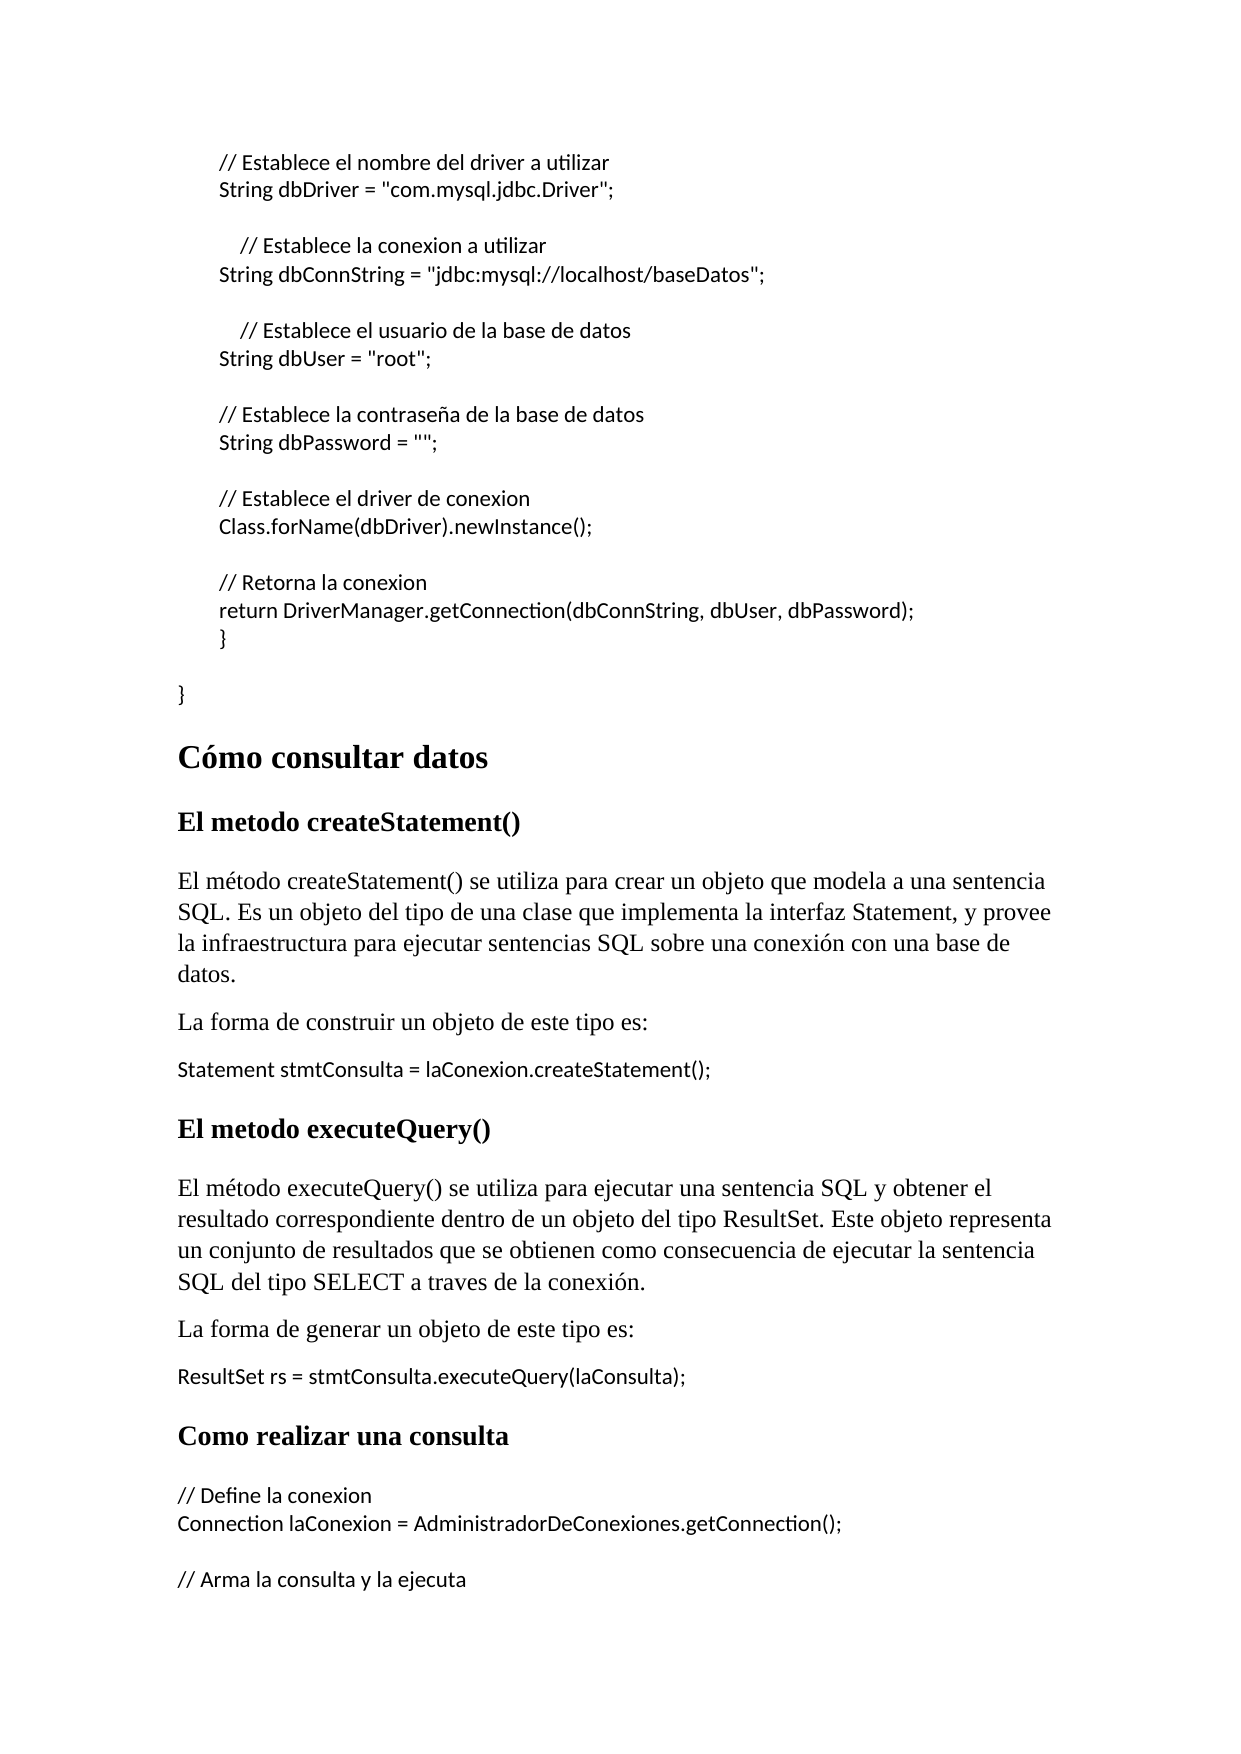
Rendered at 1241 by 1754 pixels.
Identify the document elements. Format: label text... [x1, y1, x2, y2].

text String dbDriver = "com.mysql.jdbc.Driver"; [177, 176, 1063, 204]
text Class.forName(dbDriver).newInstance(); [177, 512, 1063, 540]
text // Establece la conexion a utilizar [177, 232, 1063, 260]
text El método executeQuery() se utiliza para ejecutar una sentencia SQL y obtener el resultado correspondiente dentro de un objeto del tipo ResultSet. Este objeto representa un conjunto de resultados que se obtienen como consecuencia de ejecutar la sentencia SQL del tipo SELECT a traves de la conexión. [177, 1173, 1063, 1295]
text El método createStatement() se utiliza para crear un objeto que modela a una sentencia SQL. Es un objeto del tipo de una clase que implementa la interfaz Statement, y provee la infraestructura para ejecutar sentencias SQL sobre una conexión con una base de datos. [177, 866, 1063, 988]
text return DriverManager.getConnection(dbConnString, dbUser, dbPassword); [177, 596, 1063, 624]
text Connection laConexion = AdministradorDeConexiones.getConnection(); [177, 1509, 1063, 1537]
subtitle El metodo createStatement() [177, 805, 1063, 837]
text // Arma la consulta y la ejecuta [177, 1565, 1063, 1593]
text // Establece el usuario de la base de datos [177, 316, 1063, 344]
subtitle El metodo executeQuery() [177, 1112, 1063, 1144]
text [177, 1362, 1063, 1390]
text Statement stmtConsulta = laConexion.createStatement(); [177, 1055, 1063, 1083]
text // Establece el nombre del driver a utilizar [177, 148, 1063, 176]
subtitle Como realizar una consulta [177, 1419, 1063, 1452]
text String dbUser = "root"; [177, 344, 1063, 372]
text La forma de construir un objeto de este tipo es: [177, 1007, 1063, 1036]
text } [177, 624, 1063, 652]
text La forma de generar un objeto de este tipo es: [177, 1314, 1063, 1343]
text // Define la conexion [177, 1481, 1063, 1509]
subtitle Cómo consultar datos [177, 737, 1063, 776]
text String dbPassword = ""; [177, 428, 1063, 456]
text // Establece la contraseña de la base de datos [177, 400, 1063, 428]
text String dbConnString = "jdbc:mysql://localhost/baseDatos"; [177, 260, 1063, 288]
text // Retorna la conexion [177, 568, 1063, 596]
text } [177, 680, 1063, 708]
text // Establece el driver de conexion [177, 484, 1063, 512]
